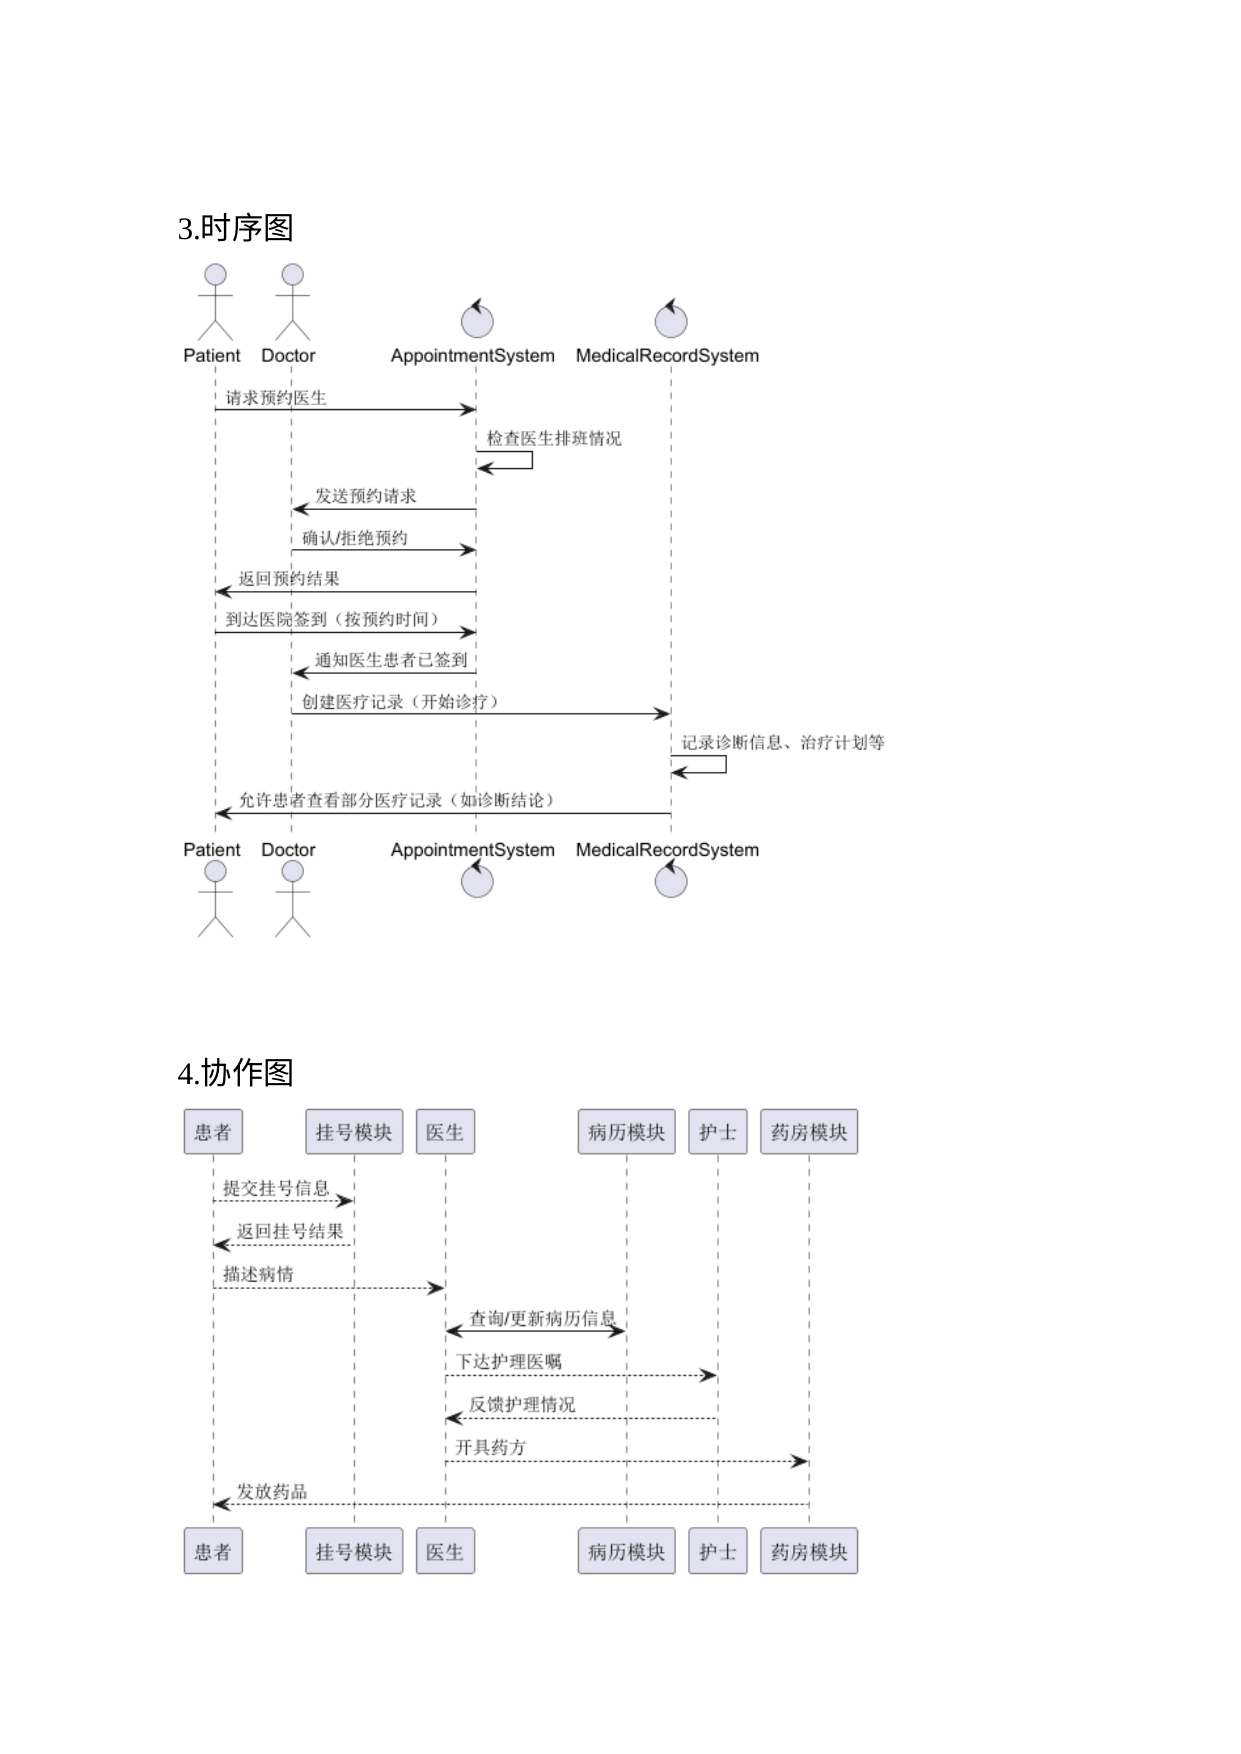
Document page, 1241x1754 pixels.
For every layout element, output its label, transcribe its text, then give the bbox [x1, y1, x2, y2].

text 4.协作图 [177, 1038, 1087, 1103]
text 3.时序图 [177, 193, 1087, 258]
picture [177, 257, 892, 944]
picture [177, 1102, 864, 1580]
